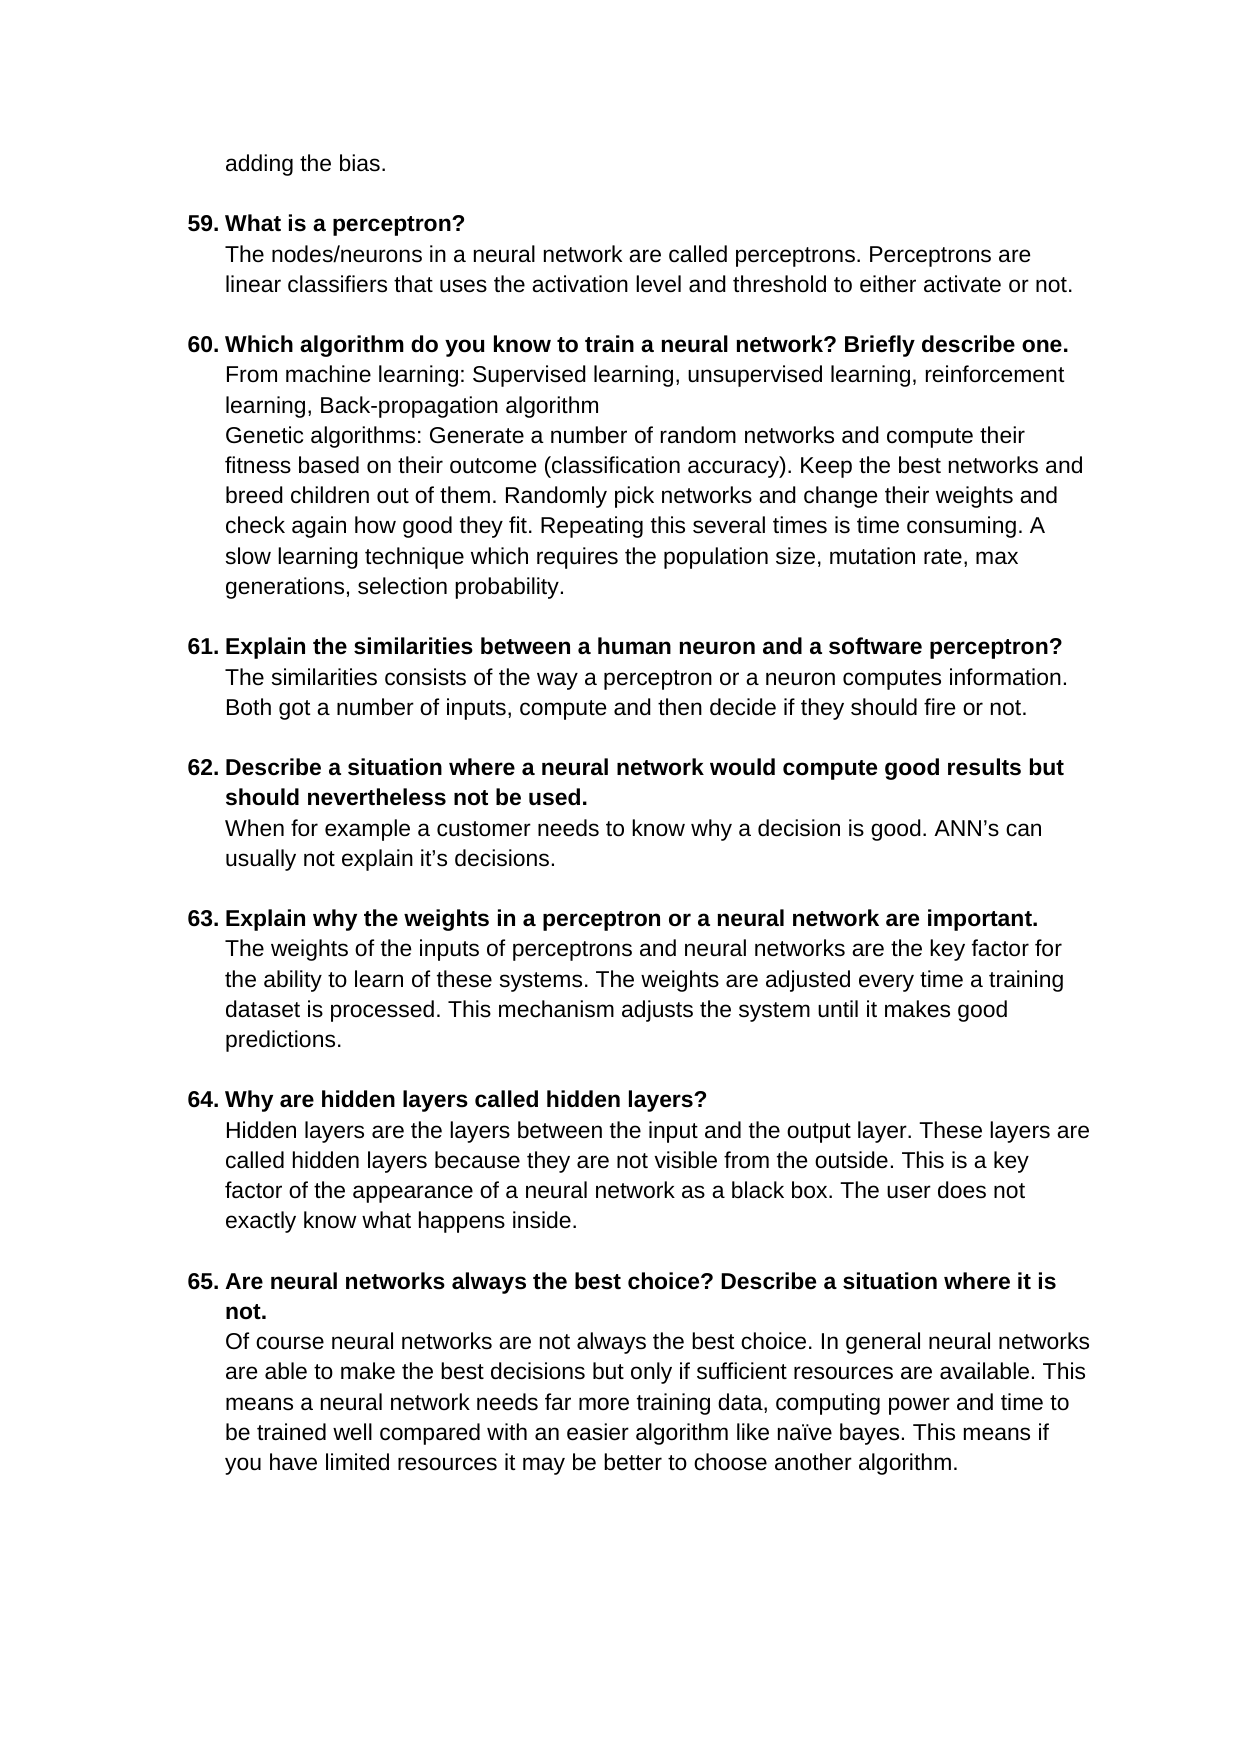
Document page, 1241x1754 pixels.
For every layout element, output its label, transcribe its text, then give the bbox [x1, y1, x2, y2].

list Are neural networks always the best choice? Describe a situation where it is not. Of course neural networks are not always the best choice. In general neural networks are able to make the best decisions but only if sufficient resources are available. This means a neural network needs far more training data, computing power and time to be trained well compared with an easier algorithm like naïve bayes. This means if you have limited resources it may be better to choose another algorithm. [187, 1268, 1090, 1475]
list Describe a situation where a neural network would compute good results but should nevertheless not be used. When for example a customer needs to know why a decision is good. ANN’s can usually not explain it’s decisions. [187, 754, 1090, 901]
text Genetic algorithms: Generate a number of random networks and compute their fitness based on their outcome (classification accuracy). Keep the best networks and breed children out of them. Randomly pick networks and change their weights and check again how good they fit. Repeating this several times is time consuming. A slow learning technique which requires the population size, mutation rate, max generations, selection probability. [225, 422, 1090, 629]
list Explain why the weights in a perceptron or a neural network are important. The weights of the inputs of perceptrons and neural networks are the key factor for the ability to learn of these systems. The weights are adjusted every time a training dataset is processed. This mechanism adjusts the system until it makes good predictions. [187, 905, 1090, 1083]
text The similarities consists of the way a perceptron or a neuron computes information. Both got a number of inputs, compute and then decide if they should fire or not. [225, 663, 1090, 750]
list What is a perceptron? The nodes/neurons in a neural network are called perceptrons. Perceptrons are linear classifiers that uses the activation level and threshold to either activate or not. [187, 210, 1090, 327]
text Hidden layers are the layers between the input and the output layer. These layers are called hidden layers because they are not visible from the outside. This is a key factor of the appearance of a neural network as a black box. The user does not exactly know what happens inside. [225, 1117, 1090, 1264]
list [187, 150, 1090, 207]
list Why are hidden layers called hidden layers? [187, 1086, 1090, 1113]
list Which algorithm do you know to train a neural network? Briefly describe one. From machine learning: Supervised learning, unsupervised learning, reinforcement learning, Back-propagation algorithm [187, 331, 1090, 418]
list Explain the similarities between a human neuron and a software perceptron? [187, 633, 1090, 660]
